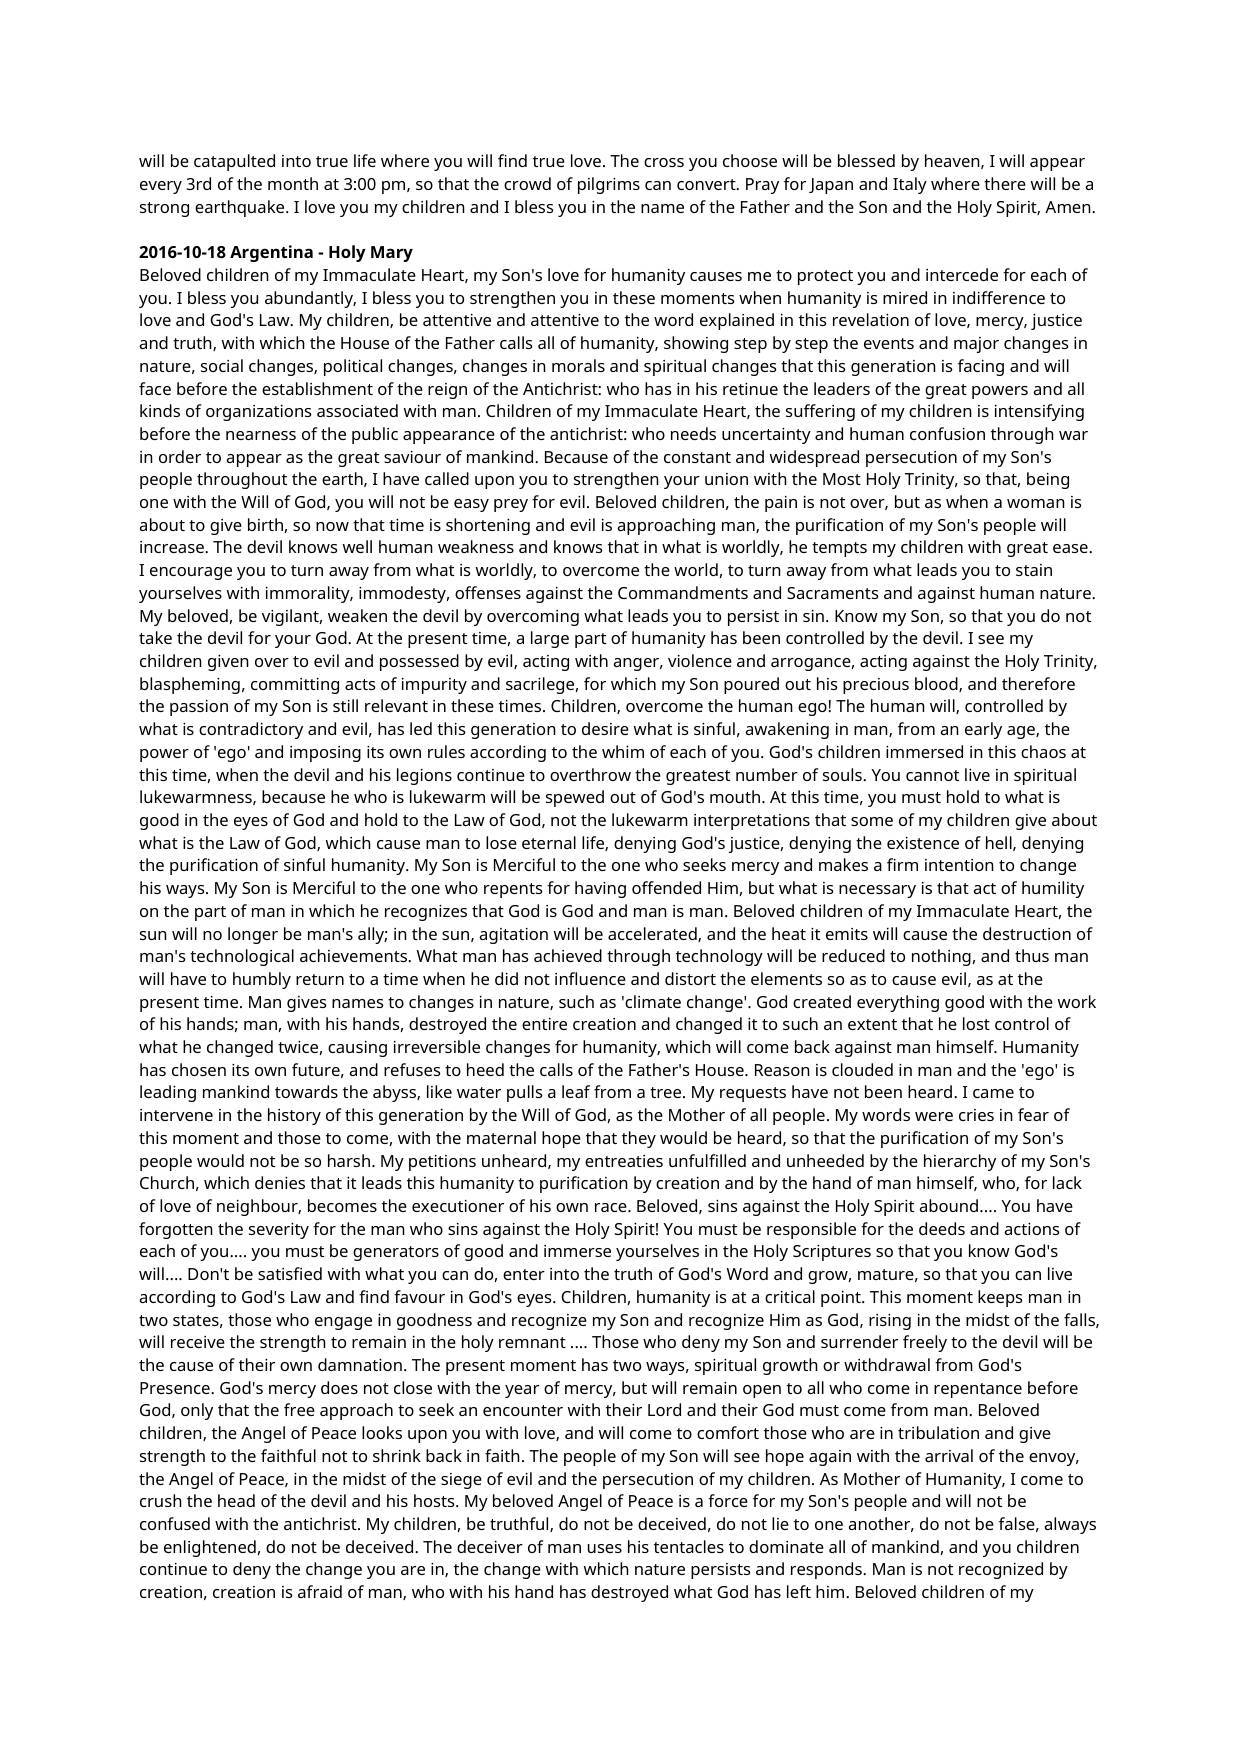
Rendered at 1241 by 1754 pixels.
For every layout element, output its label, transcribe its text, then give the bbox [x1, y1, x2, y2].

text 2016-10-18 Argentina - Holy Mary [139, 241, 1101, 263]
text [139, 263, 1101, 1603]
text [139, 150, 1101, 218]
